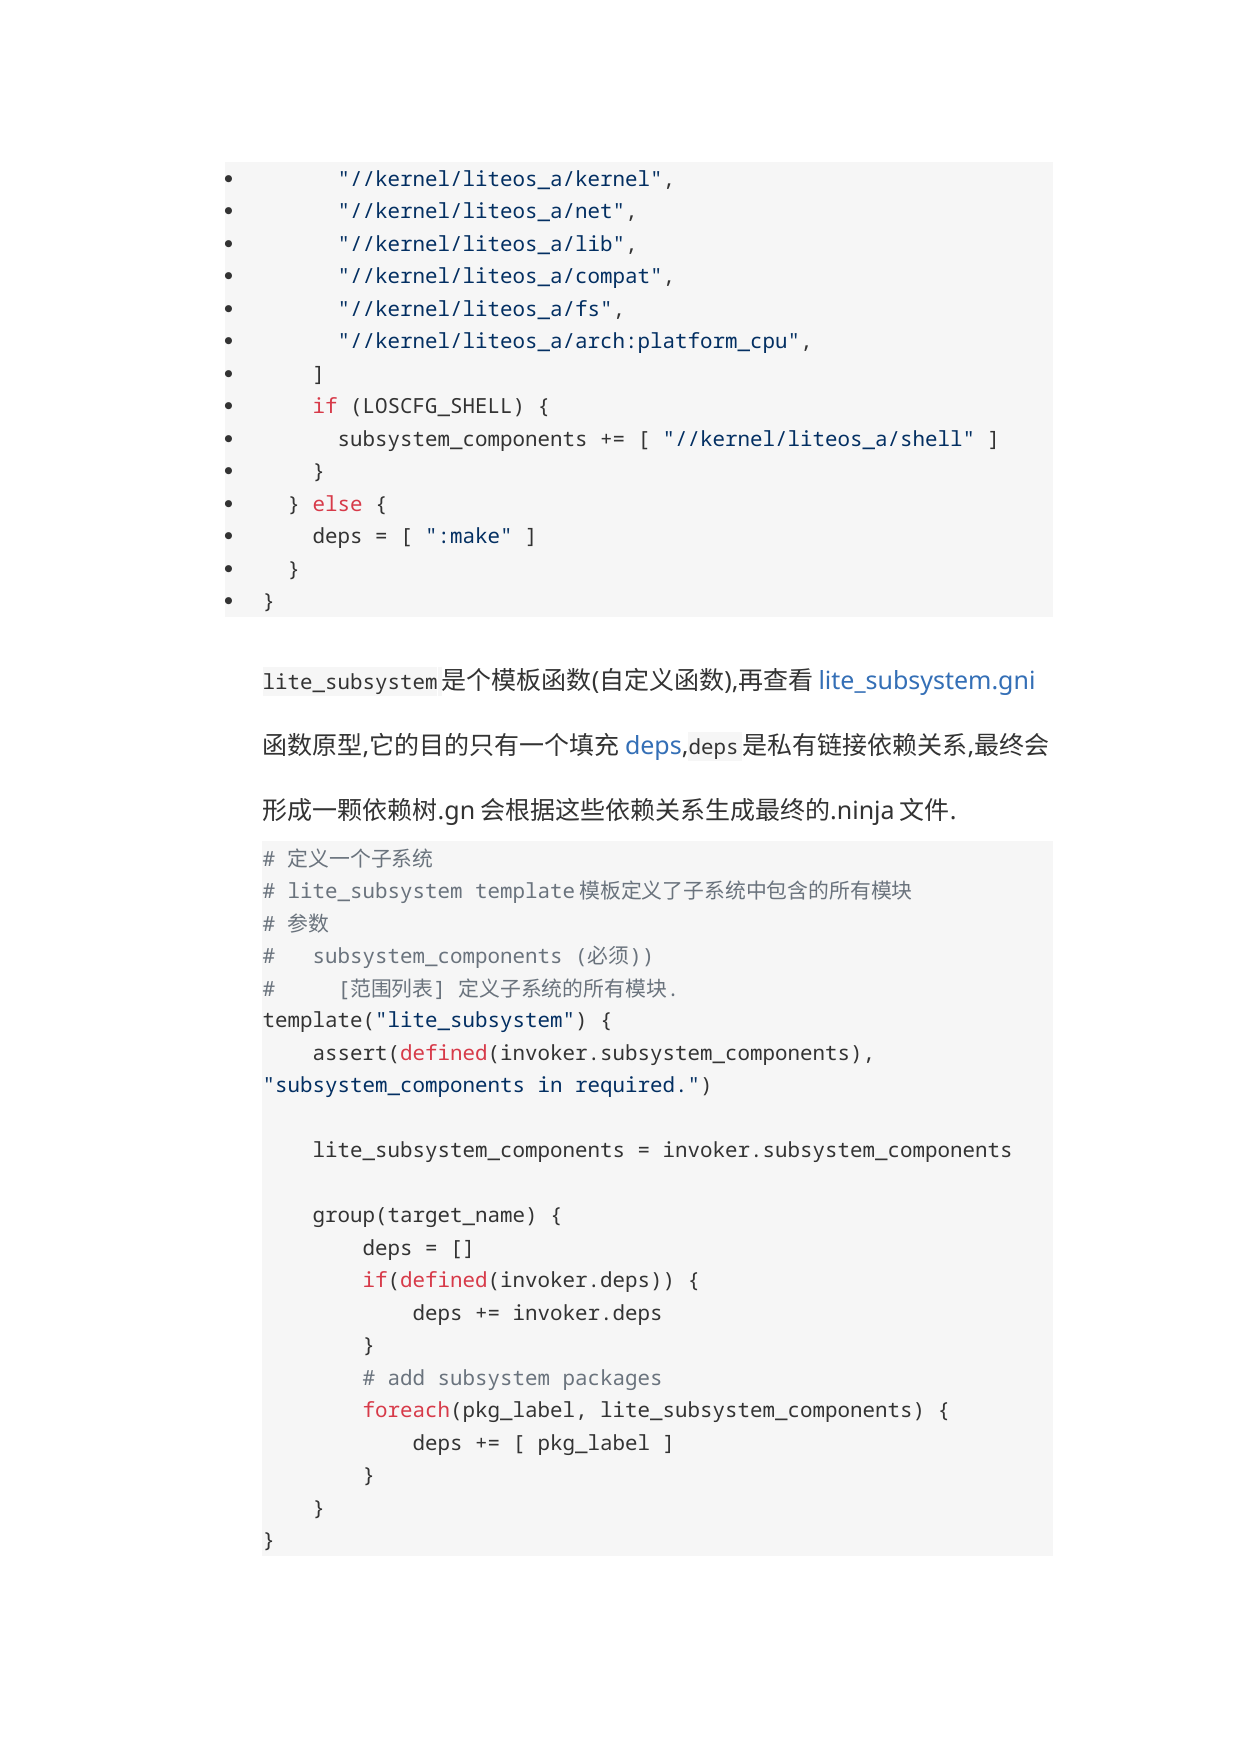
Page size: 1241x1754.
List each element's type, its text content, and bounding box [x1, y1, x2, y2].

text # lite_subsystem template模板定义了子系统中包含的所有模块 [262, 874, 1053, 906]
text foreach(pkg_label, lite_subsystem_components) { [262, 1394, 1053, 1426]
list "//kernel/liteos_a/kernel", [225, 162, 1053, 194]
list } [225, 454, 1053, 487]
list subsystem_components += [ "//kernel/liteos_a/shell" ] [225, 422, 1053, 454]
text } [262, 1524, 1053, 1556]
list "//kernel/liteos_a/lib", [225, 227, 1053, 259]
text } [262, 1491, 1053, 1524]
list } [225, 552, 1053, 584]
list "//kernel/liteos_a/net", [225, 194, 1053, 227]
text # subsystem_components (必须)) [262, 939, 1053, 971]
text lite_subsystem_components = invoker.subsystem_components [262, 1134, 1053, 1166]
text group(target_name) { [262, 1199, 1053, 1231]
text } [262, 1459, 1053, 1491]
list } else { [225, 487, 1053, 519]
text deps = [] [262, 1231, 1053, 1264]
list if (LOSCFG_SHELL) { [225, 389, 1053, 422]
text # 定义一个子系统 [262, 841, 1053, 874]
text template("lite_subsystem") { [262, 1004, 1053, 1036]
list } [225, 584, 1053, 617]
text # 参数 [262, 906, 1053, 939]
text deps += invoker.deps [262, 1296, 1053, 1329]
text } [262, 1329, 1053, 1361]
text assert(defined(invoker.subsystem_components), "subsystem_components in required.") [262, 1036, 1053, 1101]
text # add subsystem packages [262, 1361, 1053, 1394]
list "//kernel/liteos_a/arch:platform_cpu", [225, 324, 1053, 357]
text lite_subsystem是个模板函数(自定义函数),再查看lite_subsystem.gni函数原型,它的目的只有一个填充 deps,deps是私有链接依赖关系,最终会形成一颗依赖树.gn会根据这些依赖关系生成最终的.ninja文件. [262, 646, 1053, 841]
list deps = [ ":make" ] [225, 519, 1053, 552]
list ] [225, 357, 1053, 389]
text deps += [ pkg_label ] [262, 1426, 1053, 1459]
text if(defined(invoker.deps)) { [262, 1264, 1053, 1296]
text # [范围列表] 定义子系统的所有模块. [262, 971, 1053, 1004]
list "//kernel/liteos_a/compat", [225, 259, 1053, 292]
list "//kernel/liteos_a/fs", [225, 292, 1053, 324]
